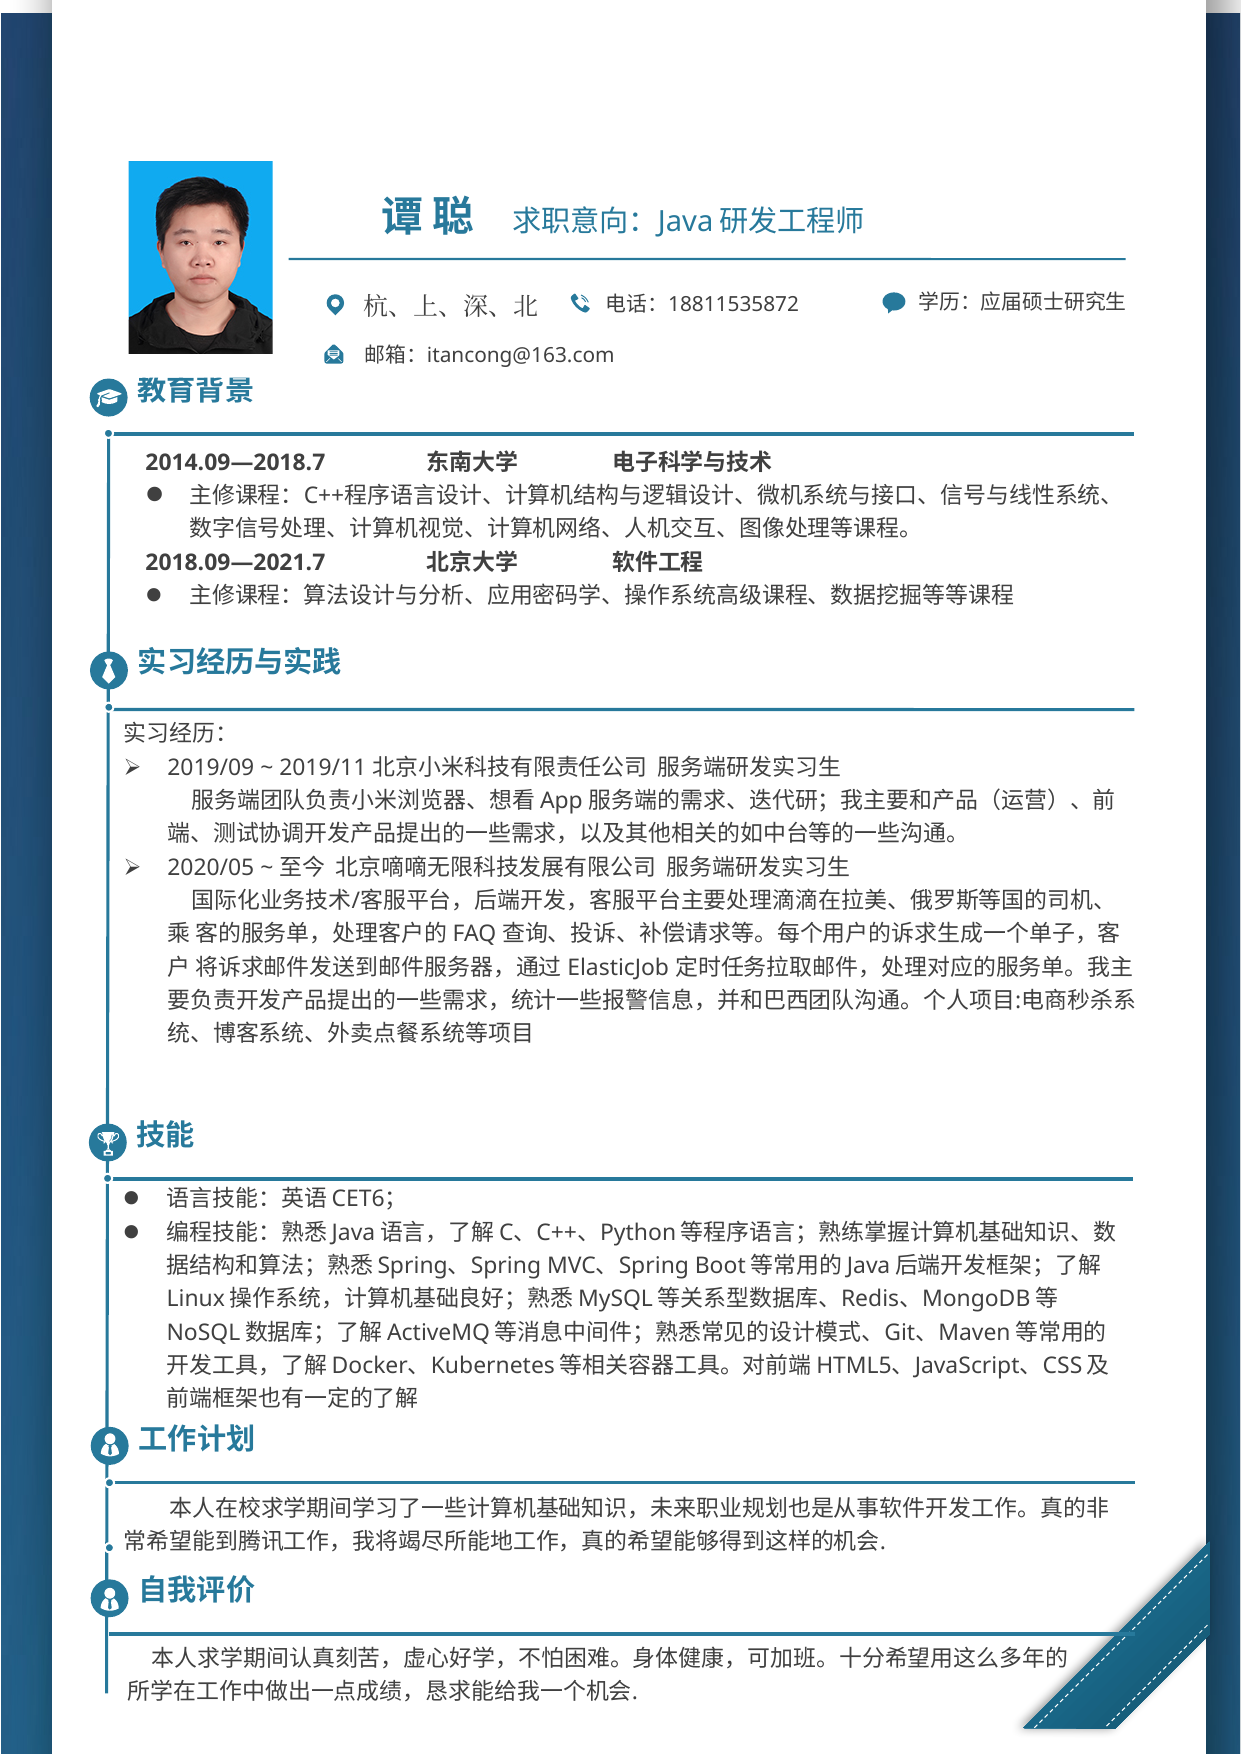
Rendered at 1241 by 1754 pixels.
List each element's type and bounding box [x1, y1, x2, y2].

picture [1, 13, 52, 1754]
picture [1206, 13, 1241, 1754]
picture [128, 177, 273, 354]
